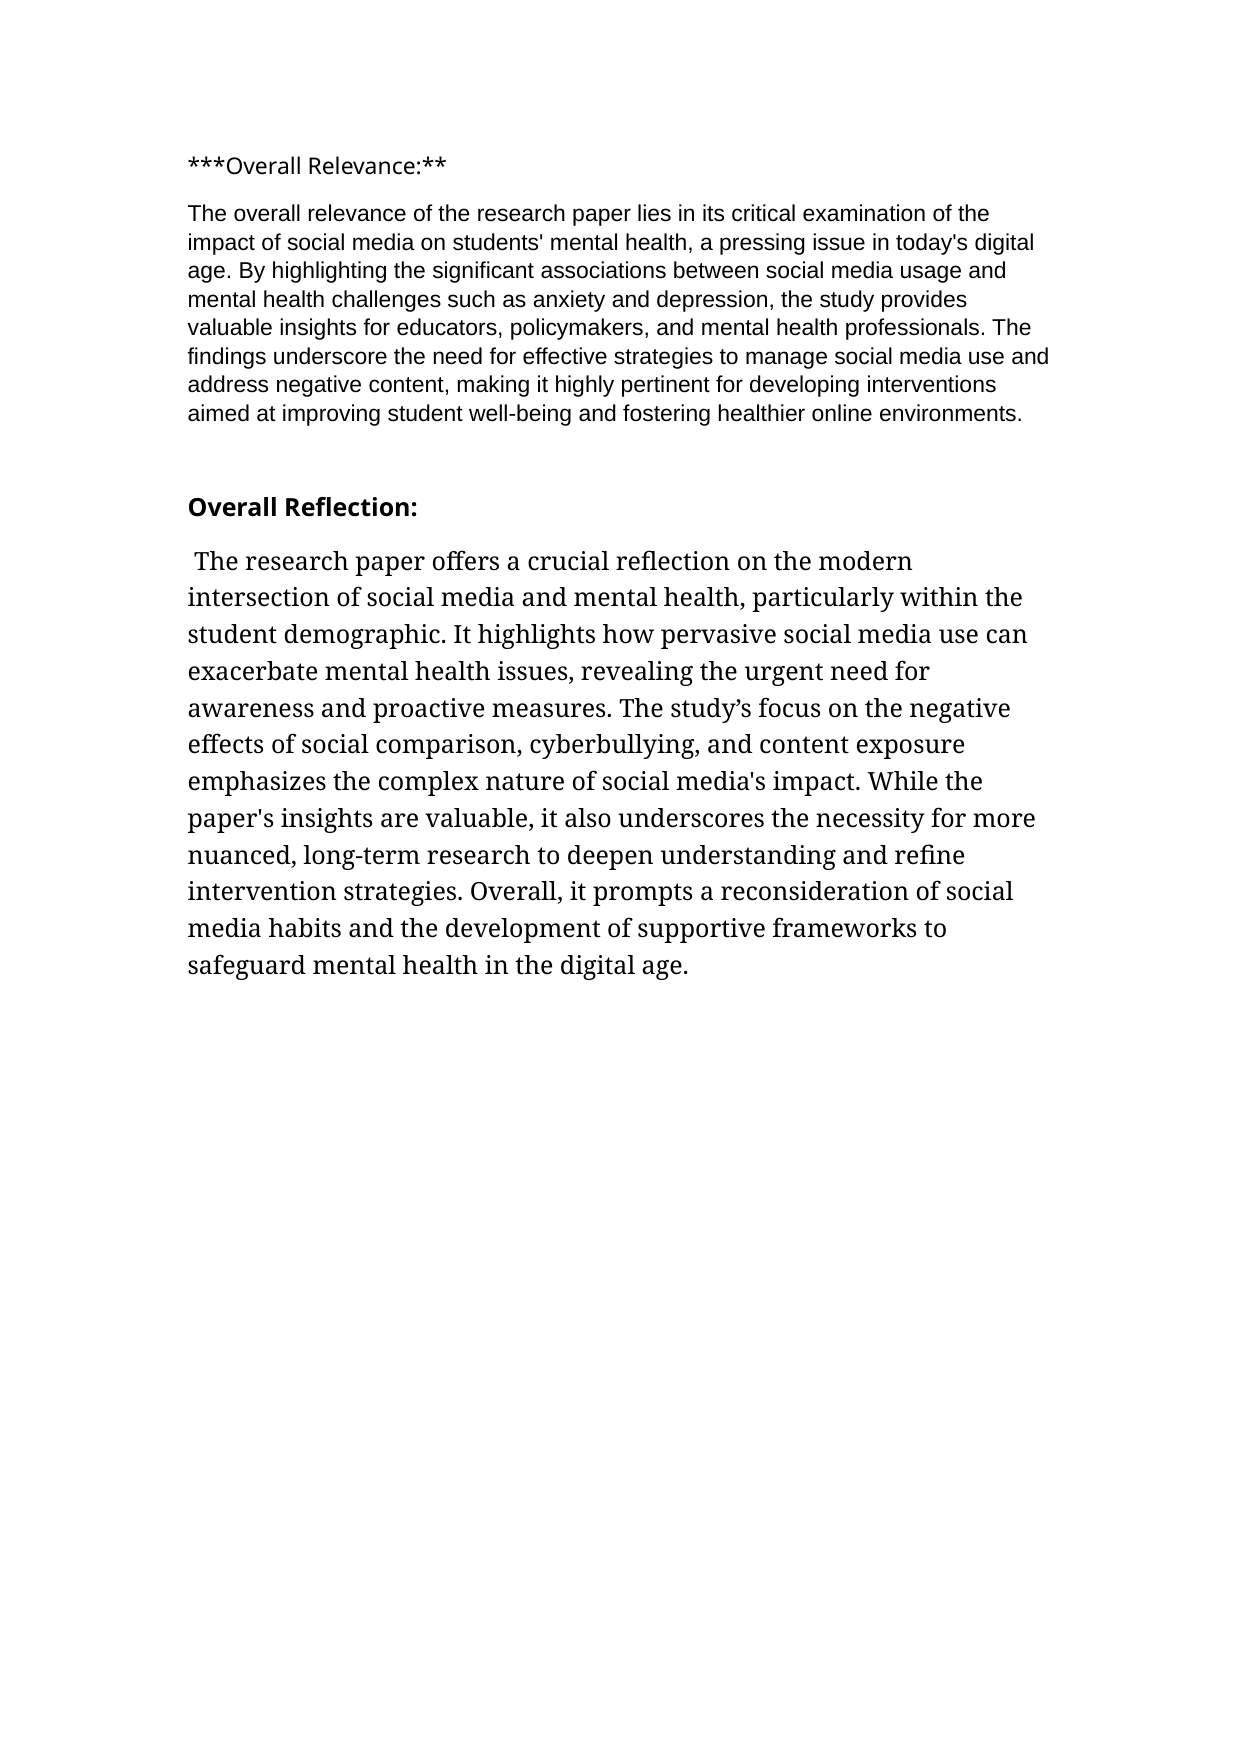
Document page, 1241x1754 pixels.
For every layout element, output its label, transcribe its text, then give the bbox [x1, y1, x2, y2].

text Overall Reflection: [187, 490, 1053, 524]
text ***Overall Relevance:** [187, 150, 1053, 181]
text The overall relevance of the research paper lies in its critical examination of the impact of social media on students' mental health, a pressing issue in today's digital age. By highlighting the significant associations between social media usage and mental health challenges such as anxiety and depression, the study provides valuable insights for educators, policymakers, and mental health professionals. The findings underscore the need for effective strategies to manage social media use and address negative content, making it highly pertinent for developing interventions aimed at improving student well-being and fostering healthier online environments. [187, 200, 1053, 426]
text The research paper offers a crucial reflection on the modern intersection of social media and mental health, particularly within the student demographic. It highlights how pervasive social media use can exacerbate mental health issues, revealing the urgent need for awareness and proactive measures. The study’s focus on the negative effects of social comparison, cyberbullying, and content exposure emphasizes the complex nature of social media's impact. While the paper's insights are valuable, it also underscores the necessity for more nuanced, long-term research to deepen understanding and refine intervention strategies. Overall, it prompts a reconsideration of social media habits and the development of supportive frameworks to safeguard mental health in the digital age. [187, 543, 1053, 982]
